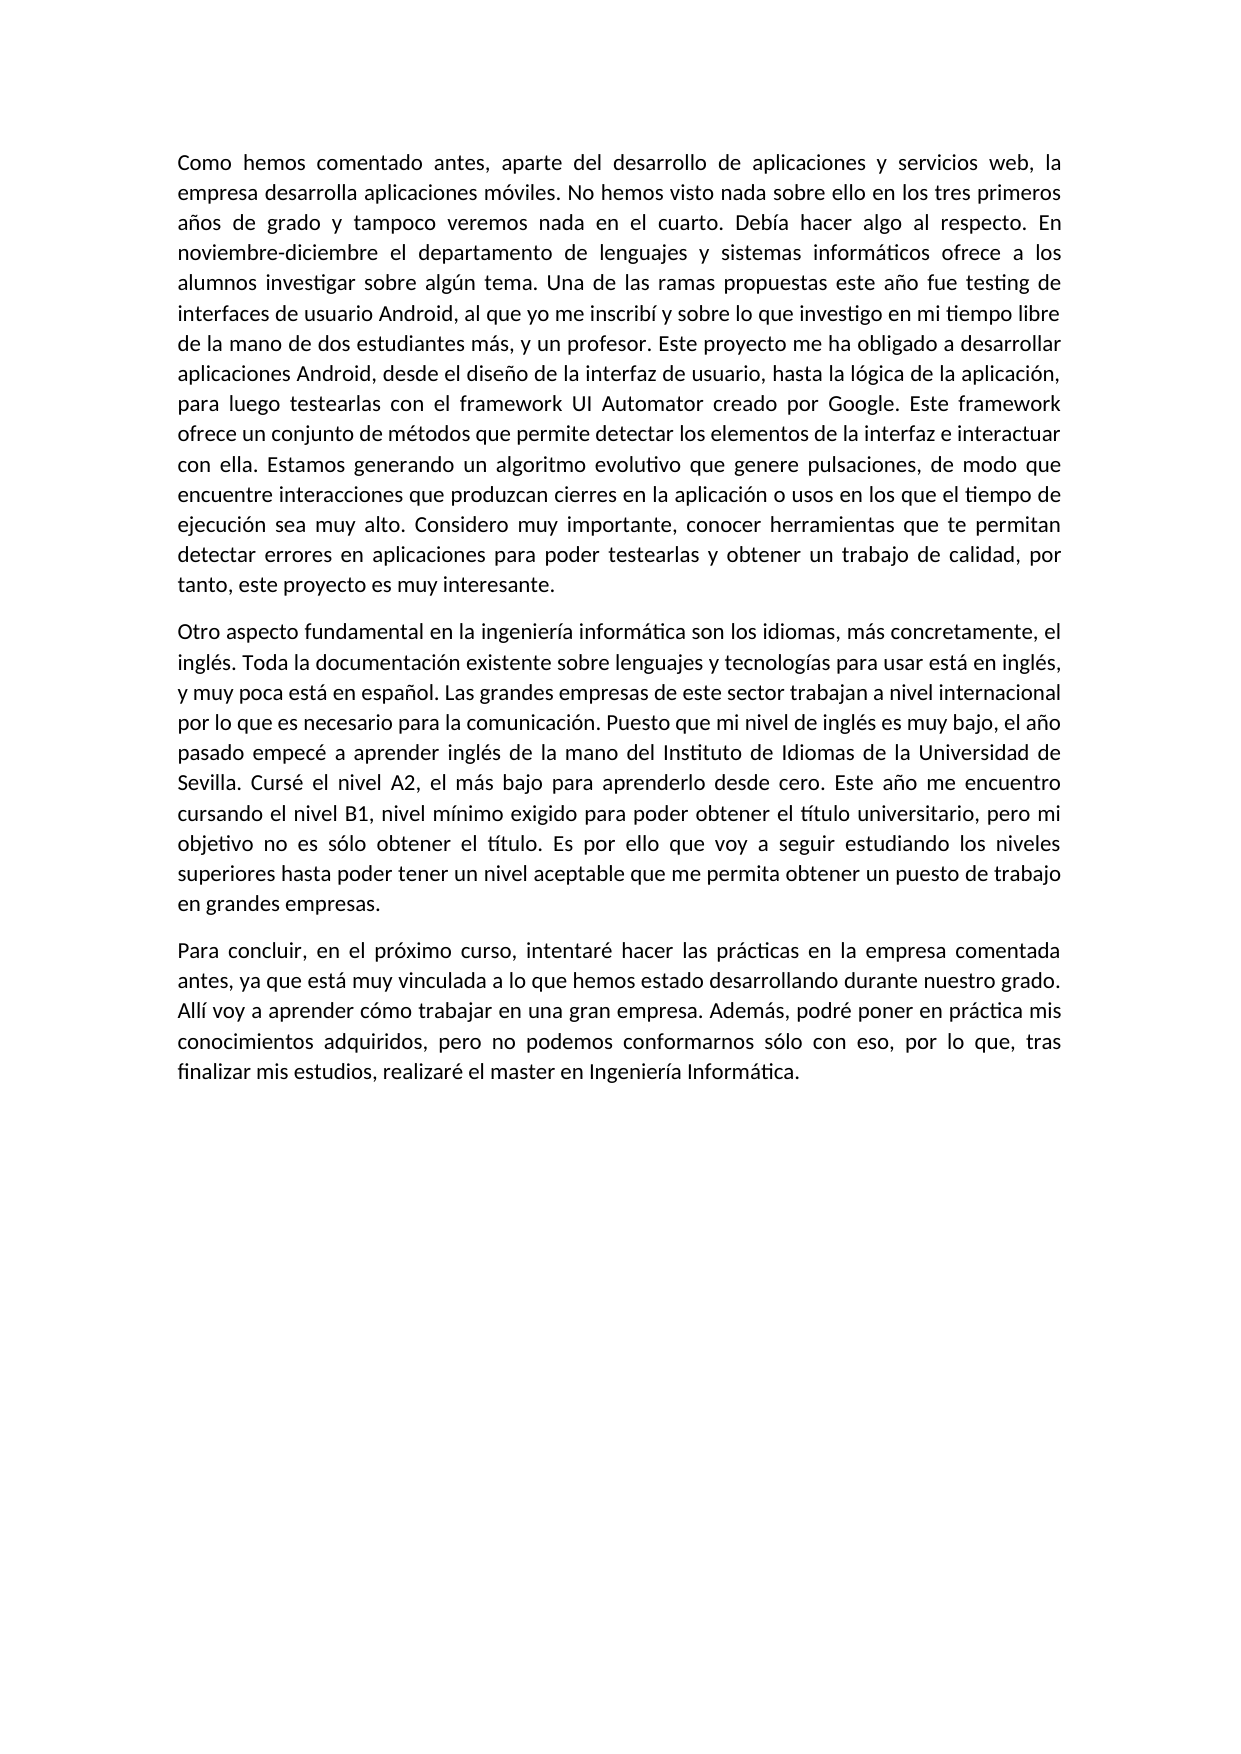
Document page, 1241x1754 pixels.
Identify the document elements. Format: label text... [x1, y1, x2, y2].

text Otro aspecto fundamental en la ingeniería informática son los idiomas, más concretamente, el inglés. Toda la documentación existente sobre lenguajes y tecnologías para usar está en inglés, y muy poca está en español. Las grandes empresas de este sector trabajan a nivel internacional por lo que es necesario para la comunicación. Puesto que mi nivel de inglés es muy bajo, el año pasado empecé a aprender inglés de la mano del Instituto de Idiomas de la Universidad de Sevilla. Cursé el nivel A2, el más bajo para aprenderlo desde cero. Este año me encuentro cursando el nivel B1, nivel mínimo exigido para poder obtener el título universitario, pero mi objetivo no es sólo obtener el título. Es por ello que voy a seguir estudiando los niveles superiores hasta poder tener un nivel aceptable que me permita obtener un puesto de trabajo en grandes empresas. [177, 617, 1063, 917]
text Para concluir, en el próximo curso, intentaré hacer las prácticas en la empresa comentada antes, ya que está muy vinculada a lo que hemos estado desarrollando durante nuestro grado. Allí voy a aprender cómo trabajar en una gran empresa. Además, podré poner en práctica mis conocimientos adquiridos, pero no podemos conformarnos sólo con eso, por lo que, tras finalizar mis estudios, realizaré el master en Ingeniería Informática. [177, 936, 1063, 1085]
text Como hemos comentado antes, aparte del desarrollo de aplicaciones y servicios web, la empresa desarrolla aplicaciones móviles. No hemos visto nada sobre ello en los tres primeros años de grado y tampoco veremos nada en el cuarto. Debía hacer algo al respecto. En noviembre-diciembre el departamento de lenguajes y sistemas informáticos ofrece a los alumnos investigar sobre algún tema. Una de las ramas propuestas este año fue testing de interfaces de usuario Android, al que yo me inscribí y sobre lo que investigo en mi tiempo libre de la mano de dos estudiantes más, y un profesor. Este proyecto me ha obligado a desarrollar aplicaciones Android, desde el diseño de la interfaz de usuario, hasta la lógica de la aplicación, para luego testearlas con el framework UI Automator creado por Google. Este framework ofrece un conjunto de métodos que permite detectar los elementos de la interfaz e interactuar con ella. Estamos generando un algoritmo evolutivo que genere pulsaciones, de modo que encuentre interacciones que produzcan cierres en la aplicación o usos en los que el tiempo de ejecución sea muy alto. Considero muy importante, conocer herramientas que te permitan detectar errores en aplicaciones para poder testearlas y obtener un trabajo de calidad, por tanto, este proyecto es muy interesante. [177, 148, 1063, 598]
